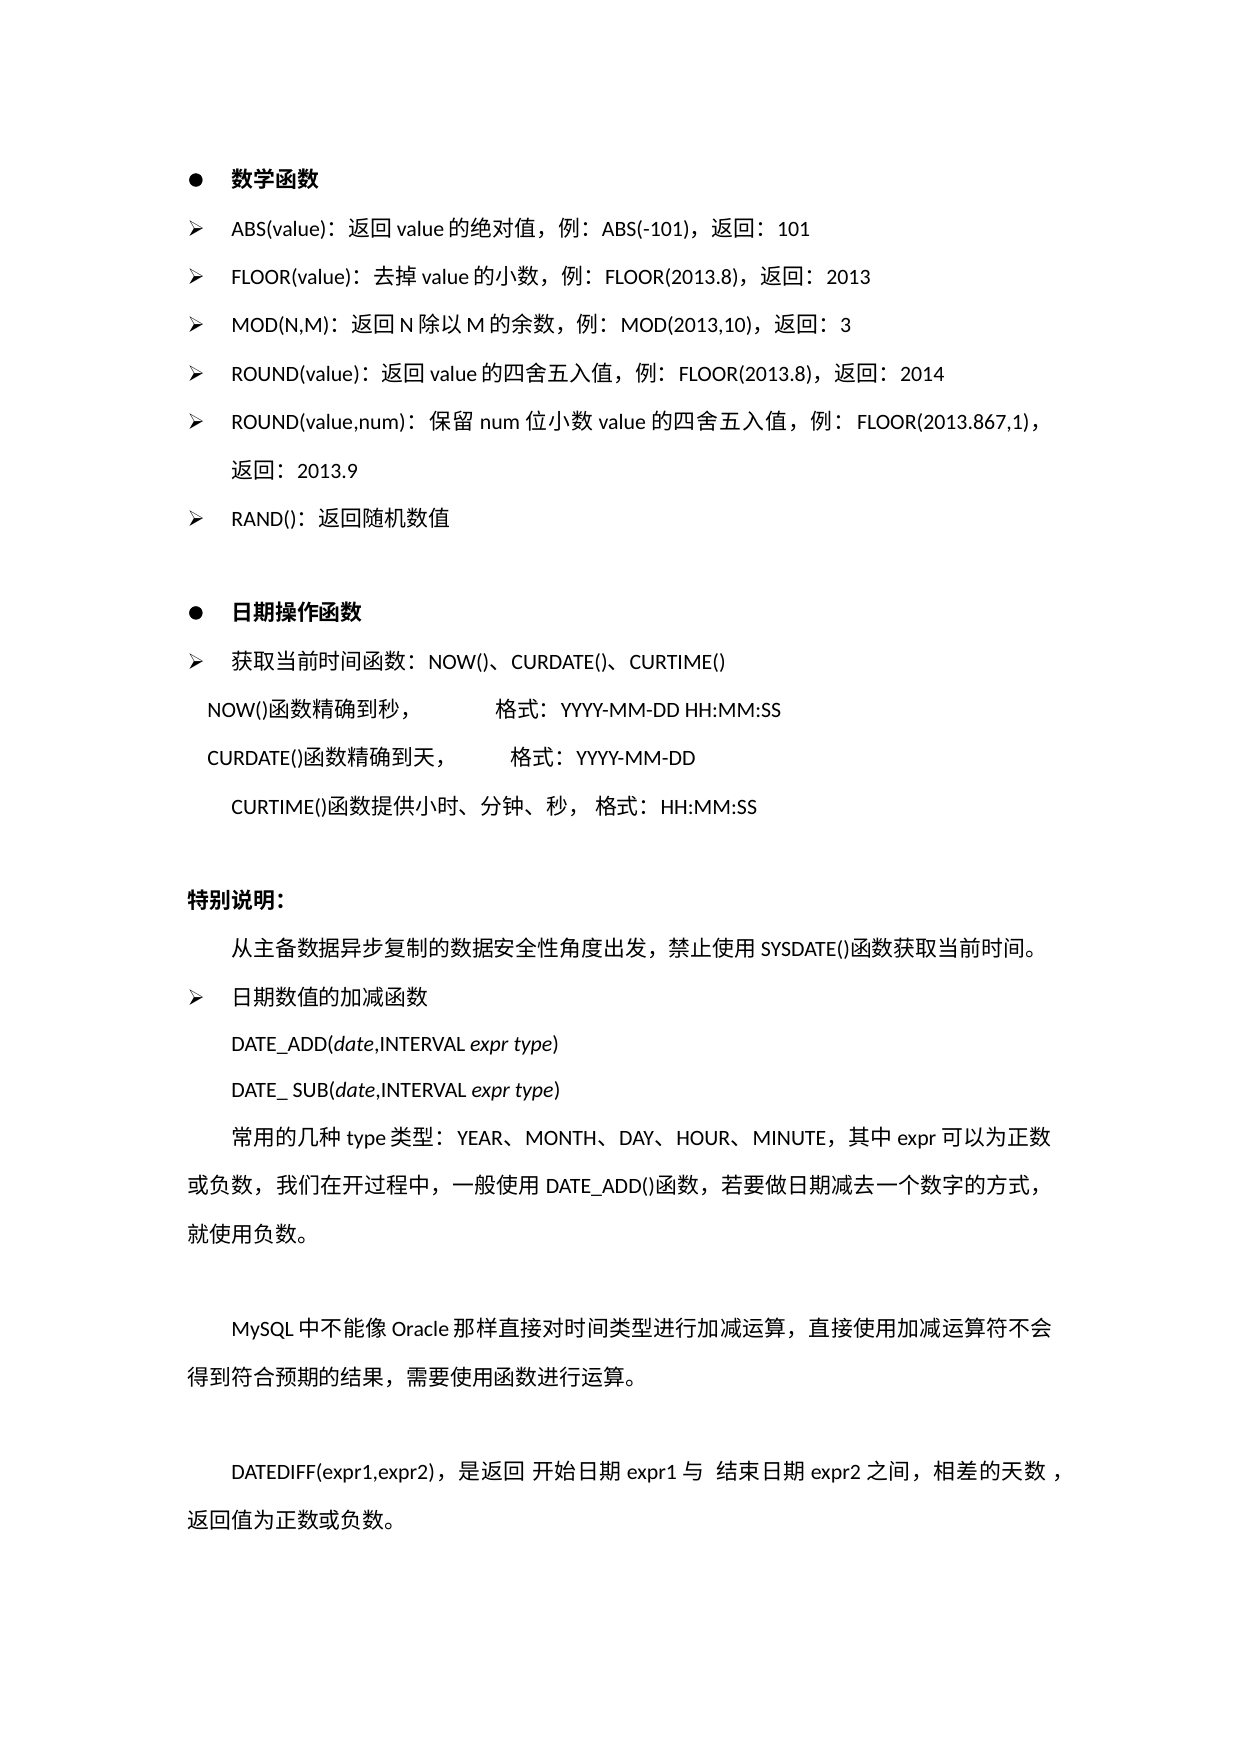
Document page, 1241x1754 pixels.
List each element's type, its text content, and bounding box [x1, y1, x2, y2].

list 日期数值的加减函数 [187, 979, 1053, 1012]
list ROUND(value,num)：保留num位小数value的四舍五入值，例：FLOOR(2013.867,1)，返回：2013.9 [187, 404, 1053, 485]
text NOW()函数精确到秒， 格式：YYYY-MM-DD HH:MM:SS [187, 692, 1053, 724]
text DATEDIFF(expr1,expr2)，是返回 开始日期expr1与 结束日期expr2之间，相差的天数 ，返回值为正数或负数。 [187, 1454, 1053, 1535]
list 日期操作函数 [187, 595, 1053, 627]
text DATE_ADD(date,INTERVAL expr type) [187, 1027, 1053, 1060]
list 获取当前时间函数：NOW()、CURDATE()、CURTIME() [187, 643, 1053, 676]
list MOD(N,M)：返回N除以M的余数，例：MOD(2013,10)，返回：3 [187, 307, 1053, 339]
text DATE_ SUB(date,INTERVAL expr type) [187, 1073, 1053, 1106]
text MySQL中不能像Oracle那样直接对时间类型进行加减运算，直接使用加减运算符不会得到符合预期的结果，需要使用函数进行运算。 [187, 1311, 1053, 1392]
list RAND()：返回随机数值 [187, 501, 1053, 533]
text 特别说明： [187, 882, 1053, 915]
list 数学函数 [187, 162, 1053, 194]
text 从主备数据异步复制的数据安全性角度出发，禁止使用SYSDATE()函数获取当前时间。 [187, 931, 1053, 963]
text 常用的几种type类型：YEAR、MONTH、DAY、HOUR、MINUTE，其中expr可以为正数或负数，我们在开过程中，一般使用DATE_ADD()函数，若要做日期减去一个数字的方式，就使用负数。 [187, 1119, 1053, 1249]
text CURDATE()函数精确到天， 格式：YYYY-MM-DD [187, 740, 1053, 772]
text CURTIME()函数提供小时、分钟、秒， 格式：HH:MM:SS [187, 788, 1053, 821]
list FLOOR(value)：去掉value的小数，例：FLOOR(2013.8)，返回：2013 [187, 259, 1053, 291]
list ROUND(value)：返回value的四舍五入值，例：FLOOR(2013.8)，返回：2014 [187, 355, 1053, 388]
list ABS(value)：返回value的绝对值，例：ABS(-101)，返回：101 [187, 210, 1053, 243]
